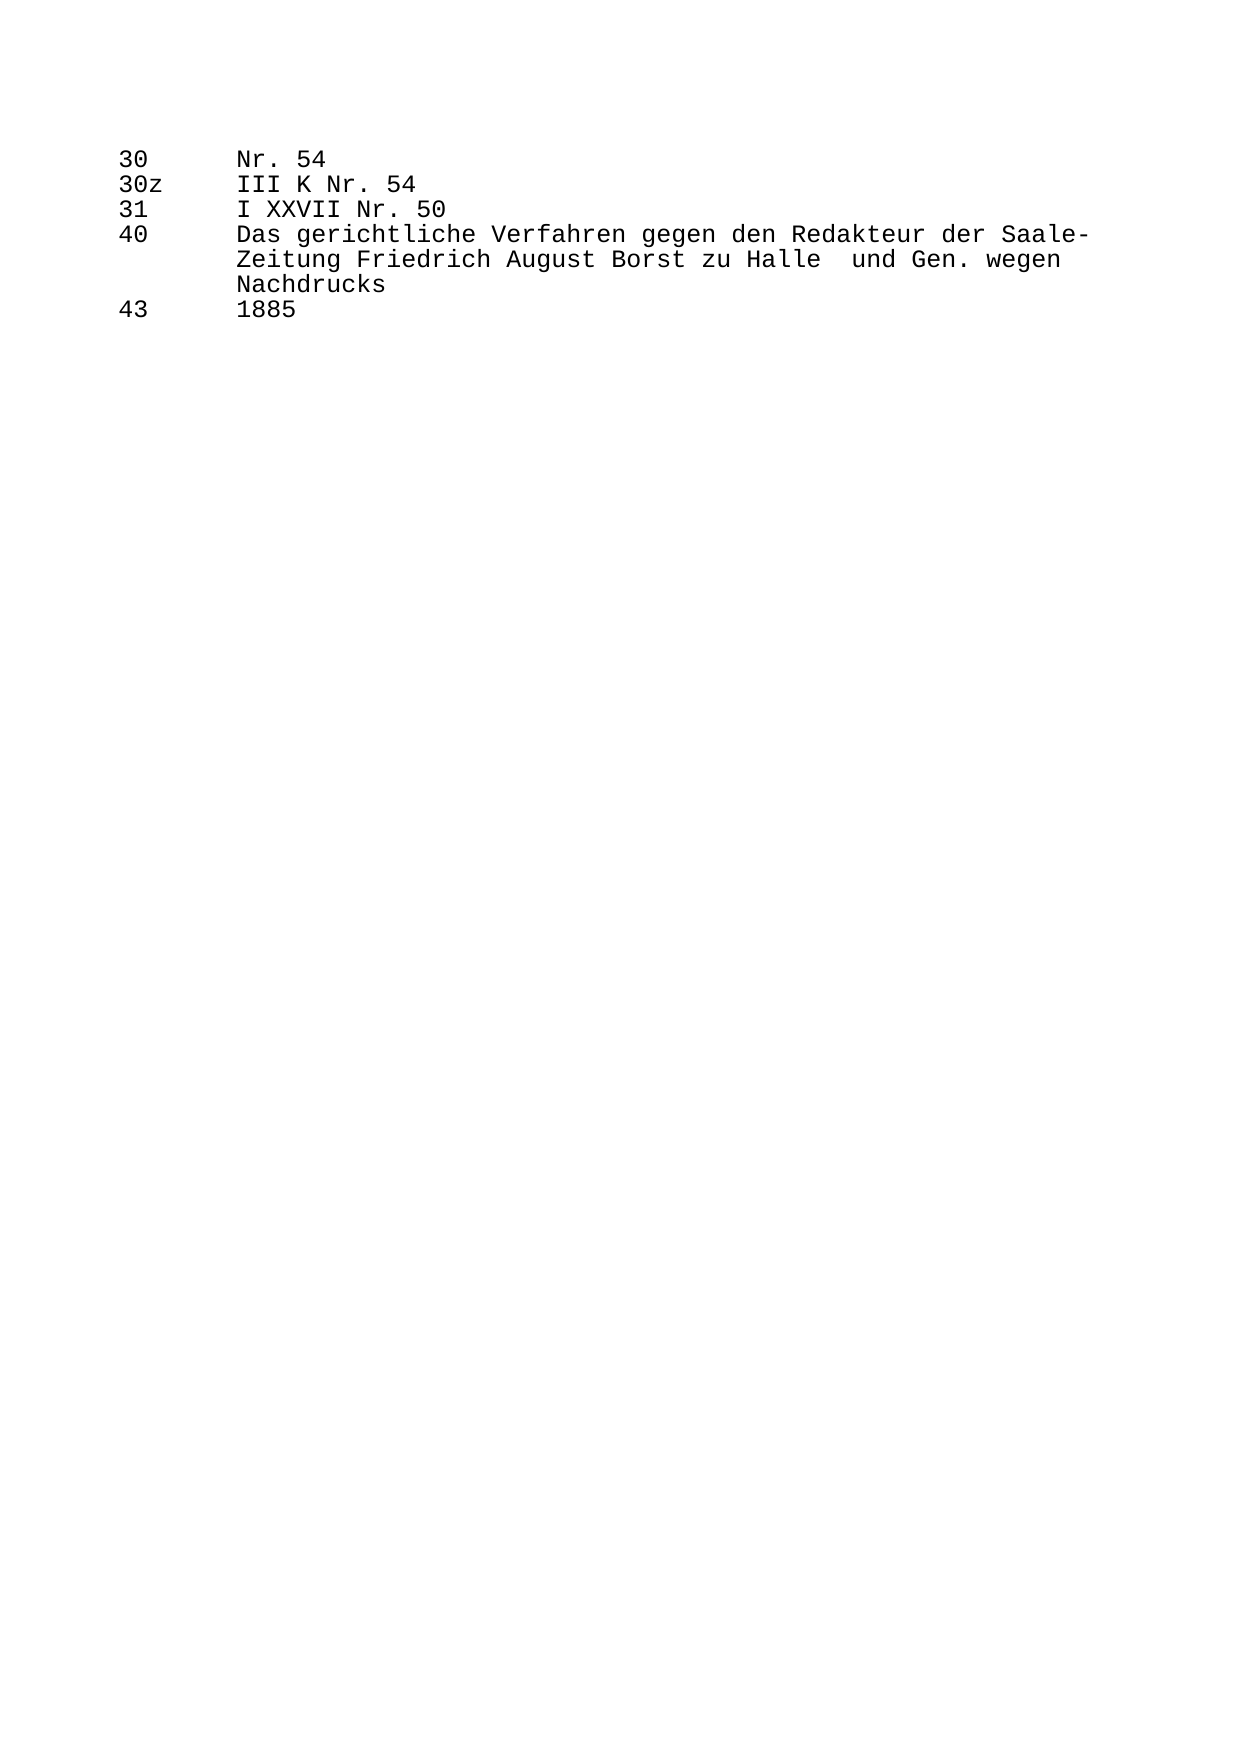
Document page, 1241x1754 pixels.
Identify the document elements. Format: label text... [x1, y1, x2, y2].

text 30z III K Nr. 54 [118, 173, 1122, 198]
text 40 Das gerichtliche Verfahren gegen den p[7{Redakteur der t[Saale-Zeitung]t} 2{Friedrich August} 1{Borst} zu 6{o[Halle]o}]p und Gen. wegen s[Nachdruck]ss [118, 223, 1122, 298]
text 43 1885 [118, 298, 1122, 323]
text 30 Nr. 54 [118, 148, 1122, 173]
text 31 I XXVII Nr. 50 [118, 198, 1122, 223]
